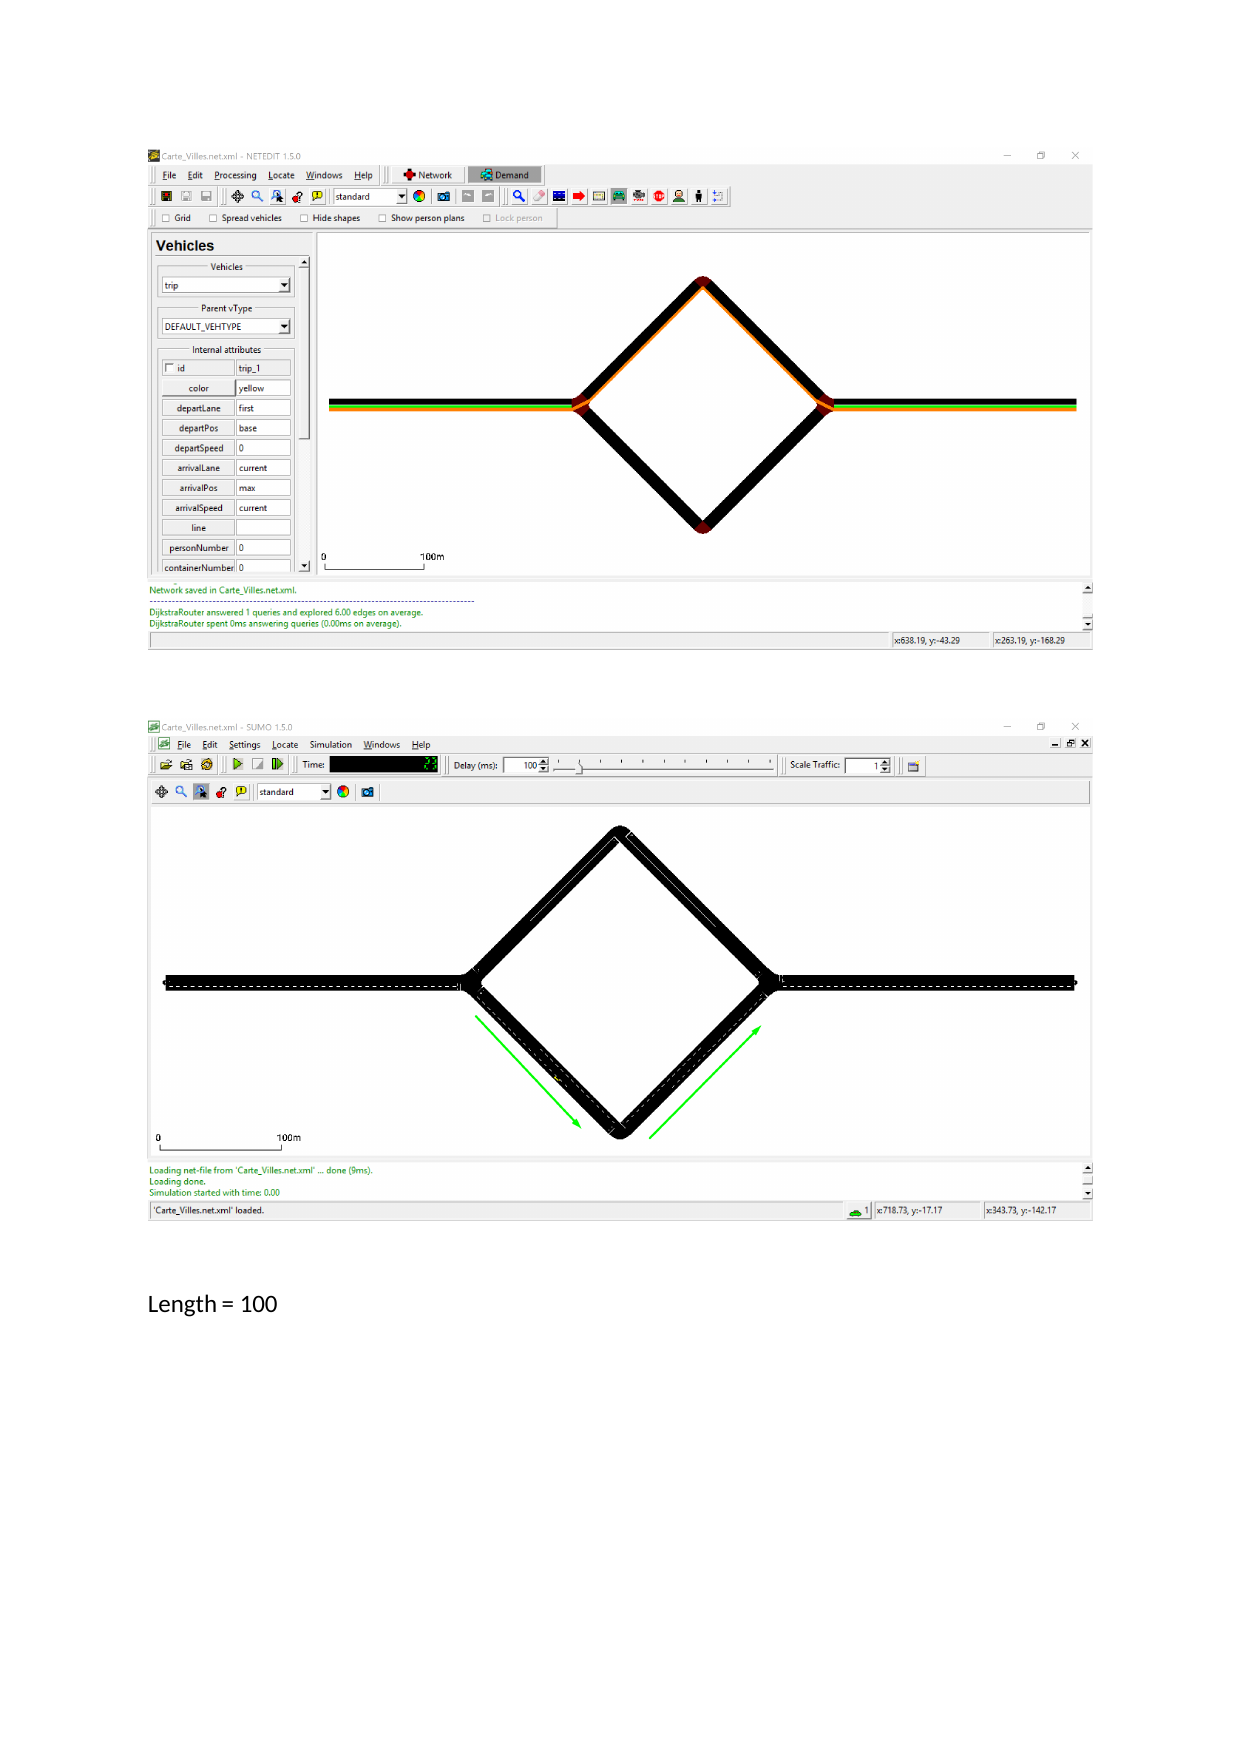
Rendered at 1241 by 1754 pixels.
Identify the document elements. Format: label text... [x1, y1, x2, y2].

text Length = 100 [148, 1288, 1093, 1319]
picture [147, 147, 1093, 650]
picture [147, 718, 1093, 1221]
